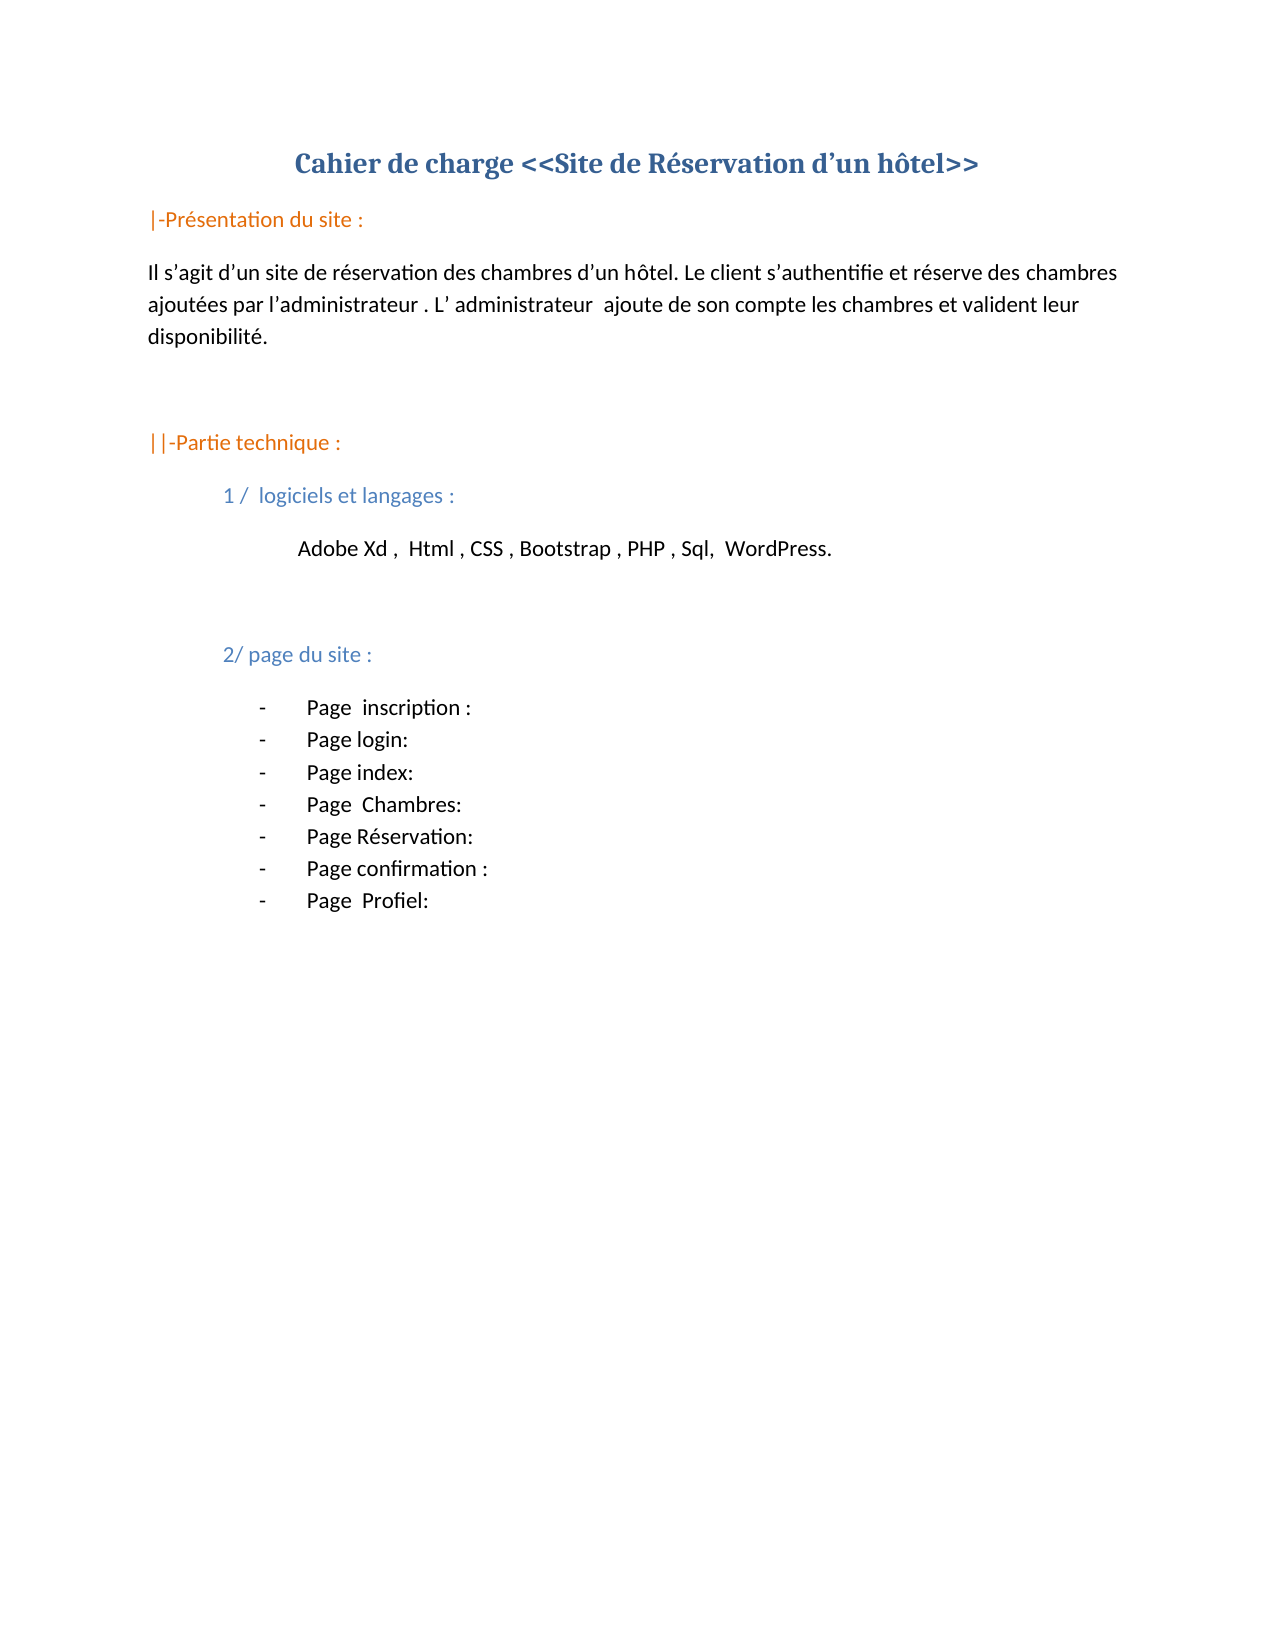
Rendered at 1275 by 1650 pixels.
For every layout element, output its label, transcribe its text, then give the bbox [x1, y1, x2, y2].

list Page confirmation : [259, 854, 1127, 882]
text ||-Partie technique : [148, 428, 1127, 456]
text 2/ page du site : [148, 640, 1127, 668]
text Il s’agit d’un site de réservation des chambres d’un hôtel. Le client s’authentifie et réserve des chambres ajoutées par l’administrateur . L’ administrateur ajoute de son compte les chambres et valident leur disponibilité. [148, 258, 1127, 350]
list Page Profiel: [259, 887, 1127, 914]
list Page index: [259, 758, 1127, 786]
text |-Présentation du site : [148, 205, 1127, 233]
subtitle Cahier de charge <<Site de Réservation d’un hôtel>> [148, 148, 1127, 181]
text 1 / logiciels et langages : [148, 481, 1127, 509]
list Page inscription : [259, 693, 1127, 721]
list Page Chambres: [259, 790, 1127, 818]
list Page Réservation: [259, 822, 1127, 850]
text Adobe Xd , Html , CSS , Bootstrap , PHP , Sql, WordPress. [148, 534, 1127, 562]
list Page login: [259, 726, 1127, 754]
